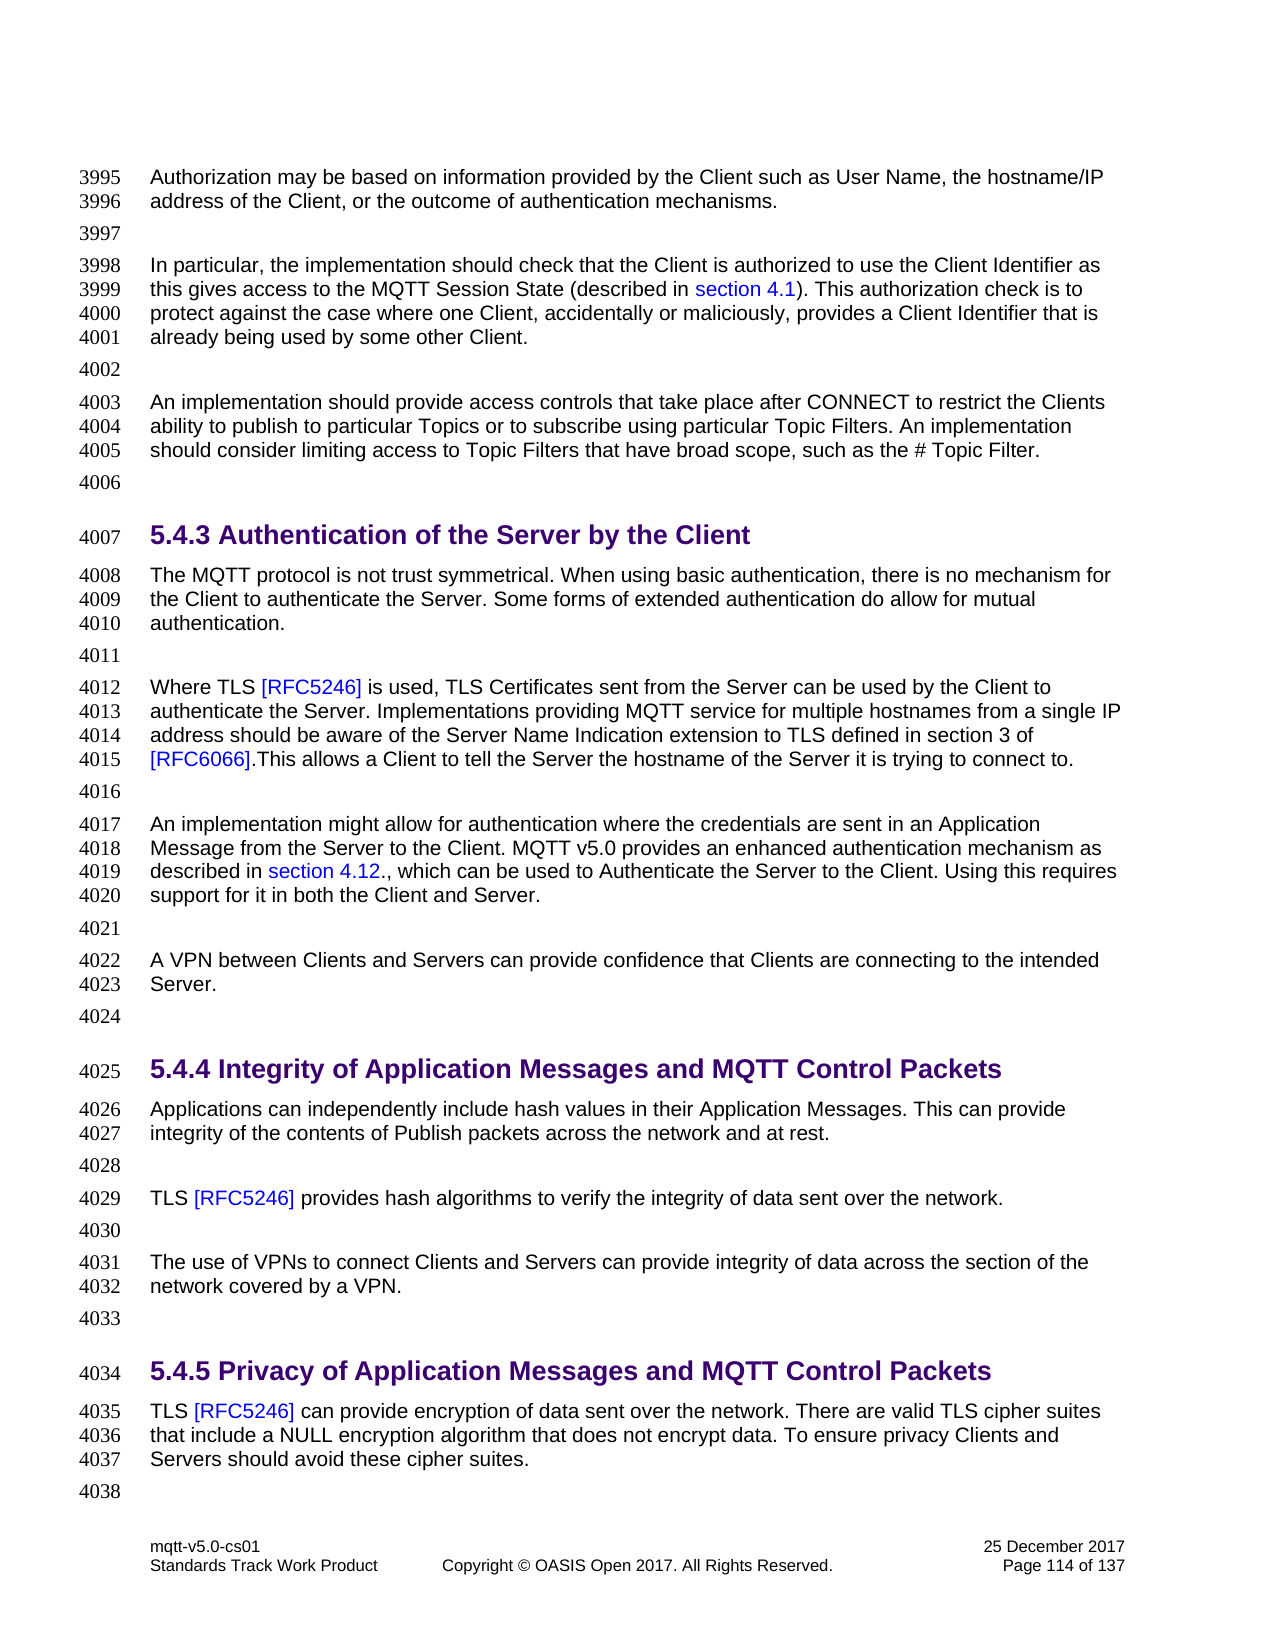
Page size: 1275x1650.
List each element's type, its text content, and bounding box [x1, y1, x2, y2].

subtitle Integrity of Application Messages and MQTT Control Packets [150, 1053, 1125, 1084]
text TLS [RFC5246] provides hash algorithms to verify the integrity of data sent over the network. [150, 1185, 1125, 1209]
text Authorization may be based on information provided by the Client such as User Name, the hostname/IP address of the Client, or the outcome of authentication mechanisms. [150, 164, 1125, 212]
subtitle Privacy of Application Messages and MQTT Control Packets [150, 1355, 1125, 1386]
text The MQTT protocol is not trust symmetrical. When using basic authentication, there is no mechanism for the Client to authenticate the Server. Some forms of extended authentication do allow for mutual authentication. [150, 562, 1125, 634]
text An implementation might allow for authentication where the credentials are sent in an Application Message from the Server to the Client. MQTT v5.0 provides an enhanced authentication mechanism as described in section 4.12., which can be used to Authenticate the Server to the Client. Using this requires support for it in both the Client and Server. [150, 811, 1125, 907]
text Applications can independently include hash values in their Application Messages. This can provide integrity of the contents of Publish packets across the network and at rest. [150, 1097, 1125, 1145]
text A VPN between Clients and Servers can provide confidence that Clients are connecting to the intended Server. [150, 948, 1125, 996]
subtitle Authentication of the Server by the Client [150, 519, 1125, 550]
text An implementation should provide access controls that take place after CONNECT to restrict the Clients ability to publish to particular Topics or to subscribe using particular Topic Filters. An implementation should consider limiting access to Topic Filters that have broad scope, such as the # Topic Filter. [150, 389, 1125, 461]
text Where TLS [RFC5246] is used, TLS Certificates sent from the Server can be used by the Client to authenticate the Server. Implementations providing MQTT service for multiple hostnames from a single IP address should be aware of the Server Name Indication extension to TLS defined in section 3 of [RFC6066].This allows a Client to tell the Server the hostname of the Server it is trying to connect to. [150, 675, 1125, 771]
text TLS [RFC5246] can provide encryption of data sent over the network. There are valid TLS cipher suites that include a NULL encryption algorithm that does not encrypt data. To ensure privacy Clients and Servers should avoid these cipher suites. [150, 1399, 1125, 1471]
text In particular, the implementation should check that the Client is authorized to use the Client Identifier as this gives access to the MQTT Session State (described in section 4.1). This authorization check is to protect against the case where one Client, accidentally or maliciously, provides a Client Identifier that is already being used by some other Client. [150, 253, 1125, 349]
text The use of VPNs to connect Clients and Servers can provide integrity of data across the section of the network covered by a VPN. [150, 1250, 1125, 1298]
